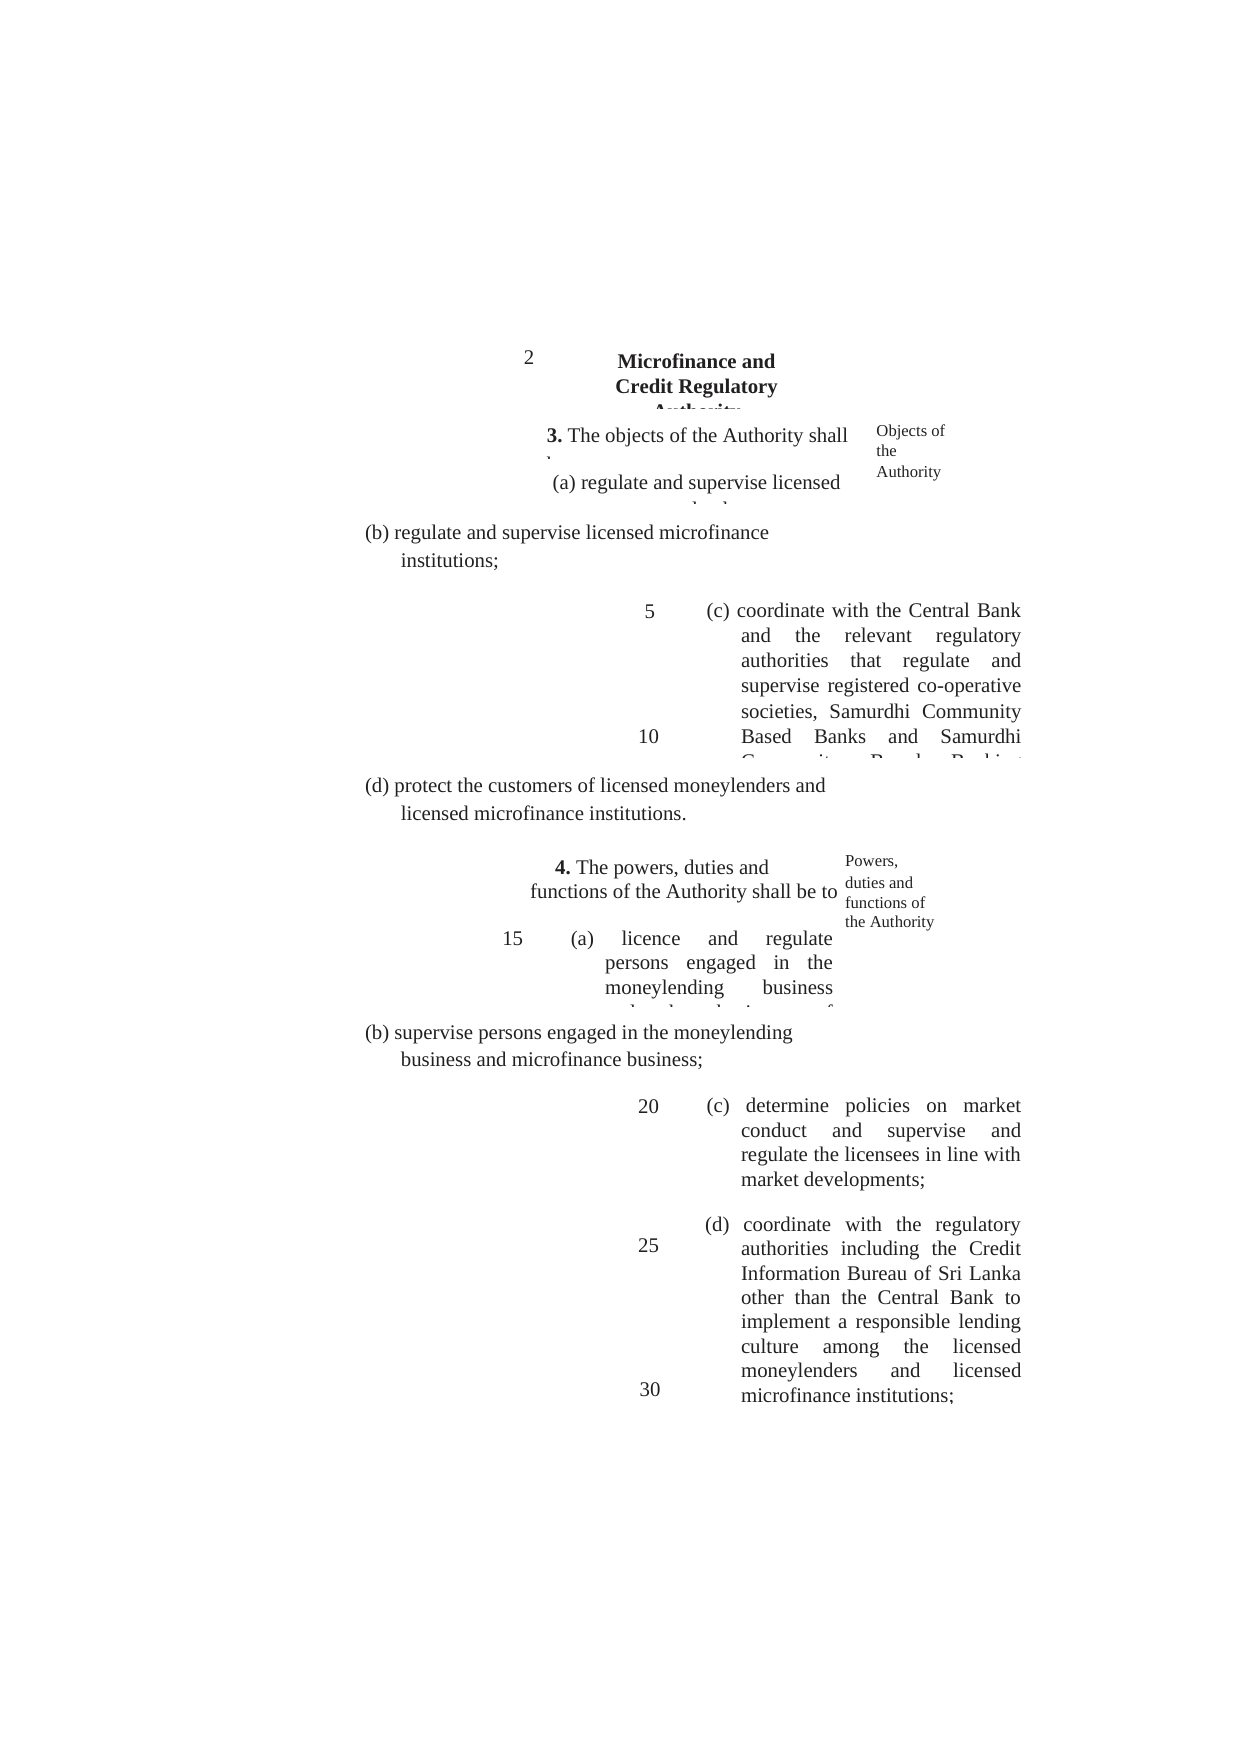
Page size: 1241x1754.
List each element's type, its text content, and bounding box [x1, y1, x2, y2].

table_header Powers, [839, 844, 1152, 872]
table_header 20 25 30 [212, 1087, 682, 1403]
table_cell the Authority [839, 912, 1152, 1006]
table_cell (a) licence and regulate persons engaged in the moneylending business and the business of microfinance; [525, 912, 838, 1006]
table_header Objects of the Authority [853, 345, 1167, 504]
table_cell duties and [839, 873, 1152, 893]
table_cell 3. The objects of the Authority shall be to – [540, 408, 853, 458]
text (b) regulate and supervise licensed microfinance institutions; [365, 520, 835, 573]
text (d) protect the customers of licensed moneylenders and licensed microfinance institutions. [365, 773, 835, 826]
table_header (c) coordinate with the Central Bank and the relevant regulatory authorities that regulate and supervise registered co-operative societies, Samurdhi Community Based Banks and Samurdhi Community Based Banking Societies and Farmers’Organisations; and [682, 591, 1152, 758]
table_header (c) determine policies on market conduct and supervise and regulate the licensees in line with market developments; (d) coordinate with the regulatory authorities including the Credit Information Bureau of Sri Lanka other than the Central Bank to implement a responsible lending culture among the licensed moneylenders and licensed microfinance institutions; (e) liaise with and secure the co-operation of Government departments, State institutions, local authorities, public corporations, provincial [682, 1087, 1152, 1403]
table_header 15 [212, 844, 525, 1006]
text (b) supervise persons engaged in the moneylending business and microfinance business; [365, 1020, 835, 1072]
table_cell functions of [839, 893, 1152, 912]
table_header 4. The powers, duties and functions of the Authority shall be to – [525, 844, 838, 912]
table_header Microfinance and Credit Regulatory Authority [540, 345, 853, 408]
table_header 5 10 [212, 591, 682, 758]
table_cell (a) regulate and supervise licensed moneylenders; [540, 458, 853, 504]
table_header 2 [226, 345, 540, 504]
